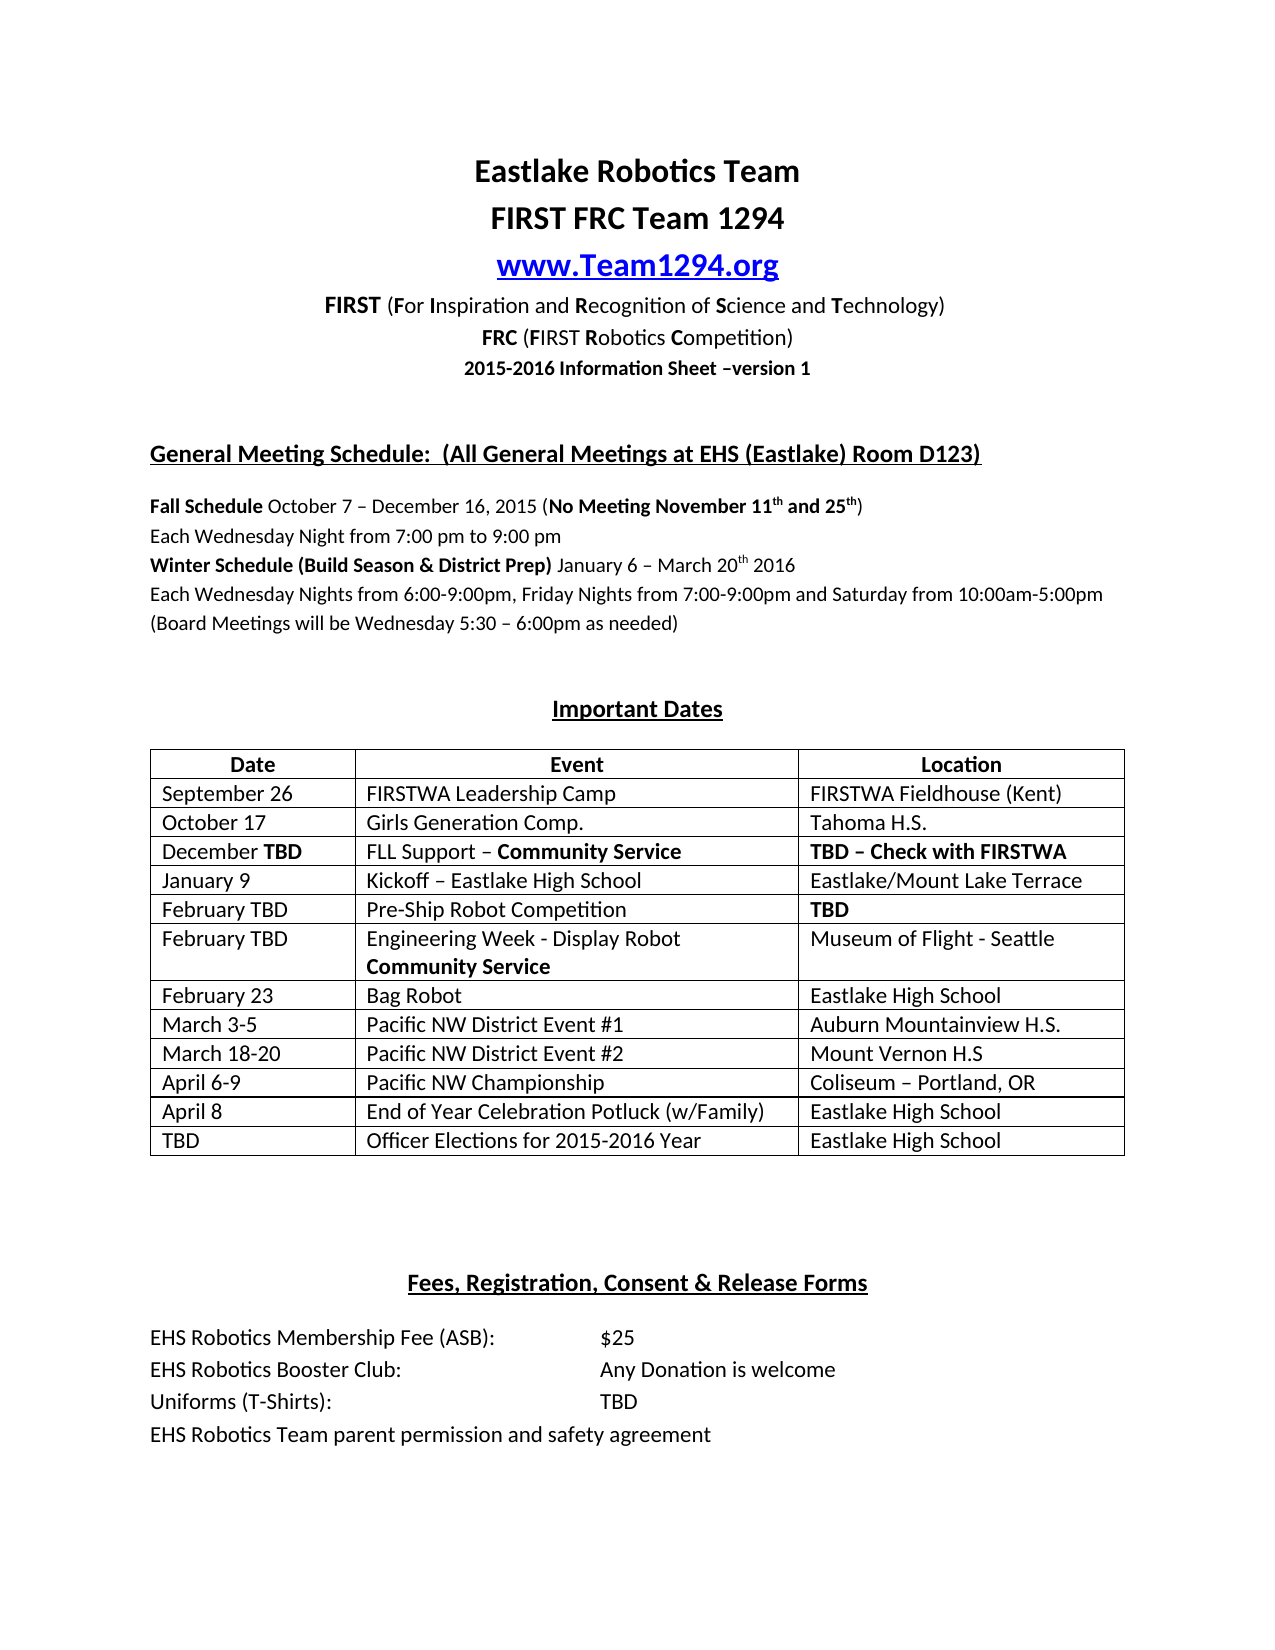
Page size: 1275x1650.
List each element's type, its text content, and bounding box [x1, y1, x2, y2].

text Important Dates [150, 693, 1125, 723]
table_cell TBD [151, 1127, 355, 1154]
text Fall Schedule October 7 – December 16, 2015 (No Meeting November 11th and 25th) Each Wednesday Night from 7:00 pm to 9:00 pm Winter Schedule (Build Season & District Prep) January 6 – March 20th 2016 Each Wednesday Nights from 6:00-9:00pm, Friday Nights from 7:00-9:00pm and Saturday from 10:00am-5:00pm (Board Meetings will be Wednesday 5:30 – 6:00pm as needed) [150, 494, 1125, 668]
table_cell Bag Robot [356, 981, 798, 1009]
text General Meeting Schedule: (All General Meetings at EHS (Eastlake) Room D123) [150, 438, 1125, 468]
table_cell Mount Vernon H.S [799, 1039, 1124, 1067]
table_header Location [799, 750, 1124, 778]
text EHS Robotics Membership Fee (ASB): $25 EHS Robotics Booster Club: Any Donation is welcome Uniforms (T-Shirts): TBD EHS Robotics Team parent permission and safety agreement [150, 1323, 1125, 1480]
table_cell January 9 [151, 866, 355, 894]
table_cell TBD [799, 895, 1124, 923]
table_cell Girls Generation Comp. [356, 808, 798, 836]
table_cell March 3-5 [151, 1010, 355, 1038]
table_cell Auburn Mountainview H.S. [799, 1010, 1124, 1038]
table_header Date [151, 750, 355, 778]
table_cell April 8 [151, 1098, 355, 1126]
table_cell Pre-Ship Robot Competition [356, 895, 798, 923]
table_cell Coliseum – Portland, OR [799, 1069, 1124, 1096]
table_cell End of Year Celebration Potluck (w/Family) [356, 1098, 798, 1126]
table_cell Pacific NW District Event #2 [356, 1039, 798, 1067]
table_cell Pacific NW Championship [356, 1069, 798, 1096]
table_cell Eastlake High School [799, 981, 1124, 1009]
table_cell Kickoff – Eastlake High School [356, 866, 798, 894]
table_cell Eastlake High School [799, 1098, 1124, 1126]
table_cell Pacific NW District Event #1 [356, 1010, 798, 1038]
table_cell Officer Elections for 2015-2016 Year [356, 1127, 798, 1154]
table_cell FLL Support – Community Service [356, 837, 798, 865]
table_cell February TBD [151, 895, 355, 923]
table_cell Tahoma H.S. [799, 808, 1124, 836]
table_cell TBD – Check with FIRSTWA [799, 837, 1124, 865]
table_cell Engineering Week - Display Robot Community Service [356, 924, 798, 980]
table_cell Eastlake High School [799, 1127, 1124, 1154]
text Eastlake Robotics Team FIRST FRC Team 1294 www.Team1294.org FIRST (For Inspiration and Recognition of Science and Technology) FRC (FIRST Robotics Competition) 2015-2016 Information Sheet –version 1 [150, 150, 1125, 413]
text Fees, Registration, Consent & Release Forms [150, 1267, 1125, 1298]
table_cell Eastlake/Mount Lake Terrace [799, 866, 1124, 894]
table_cell March 18-20 [151, 1039, 355, 1067]
table_cell September 26 [151, 779, 355, 807]
table_header Event [356, 750, 798, 778]
table_cell October 17 [151, 808, 355, 836]
table_cell December TBD [151, 837, 355, 865]
table_cell February TBD [151, 924, 355, 980]
table_cell Museum of Flight - Seattle [799, 924, 1124, 980]
table_cell FIRSTWA Fieldhouse (Kent) [799, 779, 1124, 807]
table_cell February 23 [151, 981, 355, 1009]
table_cell FIRSTWA Leadership Camp [356, 779, 798, 807]
table_cell April 6-9 [151, 1069, 355, 1096]
